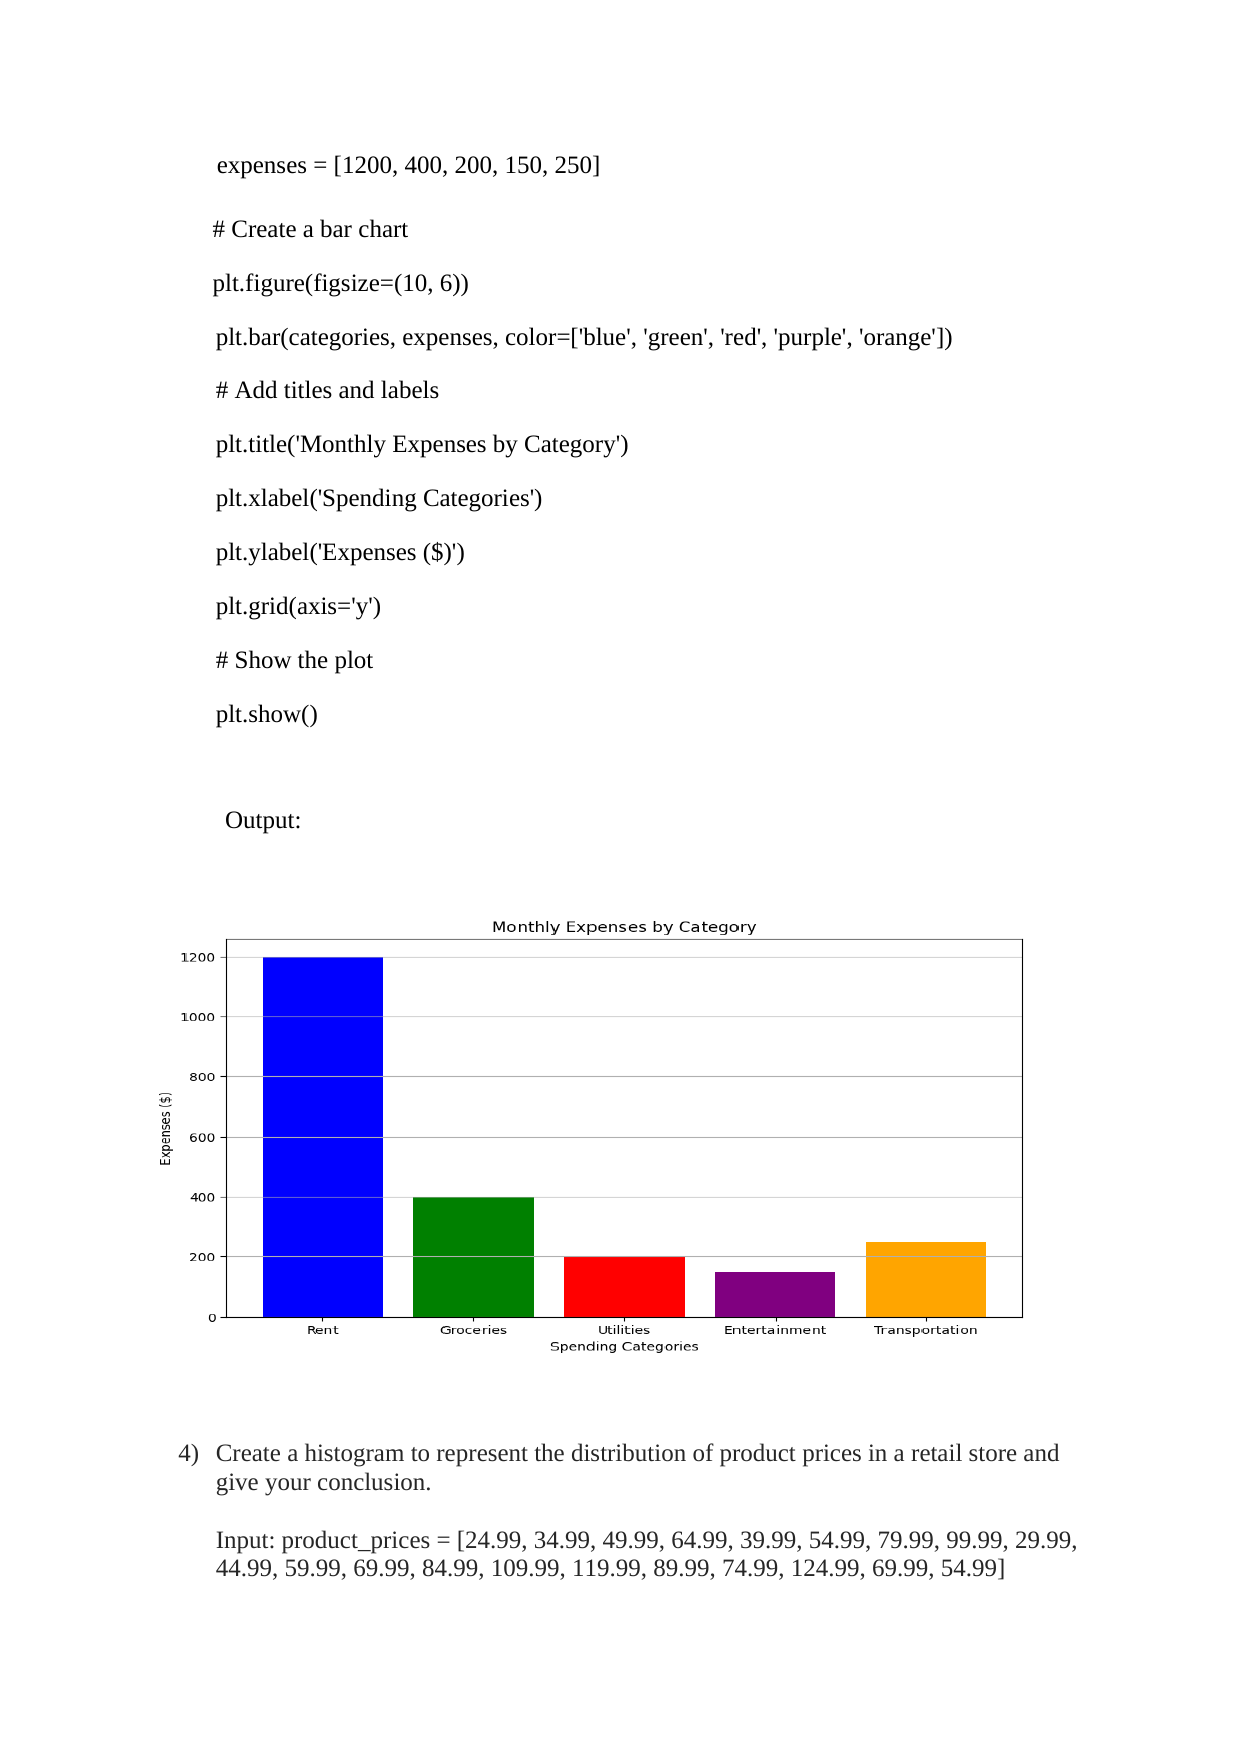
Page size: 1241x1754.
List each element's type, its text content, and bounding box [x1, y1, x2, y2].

text plt.xlabel('Spending Categories') [216, 483, 1090, 512]
text # Create a bar chart [150, 214, 1090, 243]
text Input: product_prices = [24.99, 34.99, 49.99, 64.99, 39.99, 54.99, 79.99, 99.99, 29.99, 44.99, 59.99, 69.99, 84.99, 109.99, 119.99, 89.99, 74.99, 124.99, 69.99, 54.99] [216, 1525, 1090, 1582]
text expenses = [1200, 400, 200, 150, 250] [150, 150, 1090, 179]
text plt.show() [216, 699, 1090, 727]
text plt.figure(figsize=(10, 6)) [150, 268, 1090, 297]
text Output: [150, 806, 1090, 834]
text plt.title('Monthly Expenses by Category') [216, 429, 1090, 458]
text plt.grid(axis='y') [216, 591, 1090, 620]
picture [150, 912, 1033, 1360]
text plt.bar(categories, expenses, color=['blue', 'green', 'red', 'purple', 'orange']) [216, 322, 1090, 351]
text plt.ylabel('Expenses ($)') [216, 537, 1090, 566]
text # Show the plot [141, 645, 1090, 674]
text # Add titles and labels [216, 376, 1090, 404]
list Create a histogram to represent the distribution of product prices in a retail store and give your conclusion. [178, 1438, 1090, 1496]
